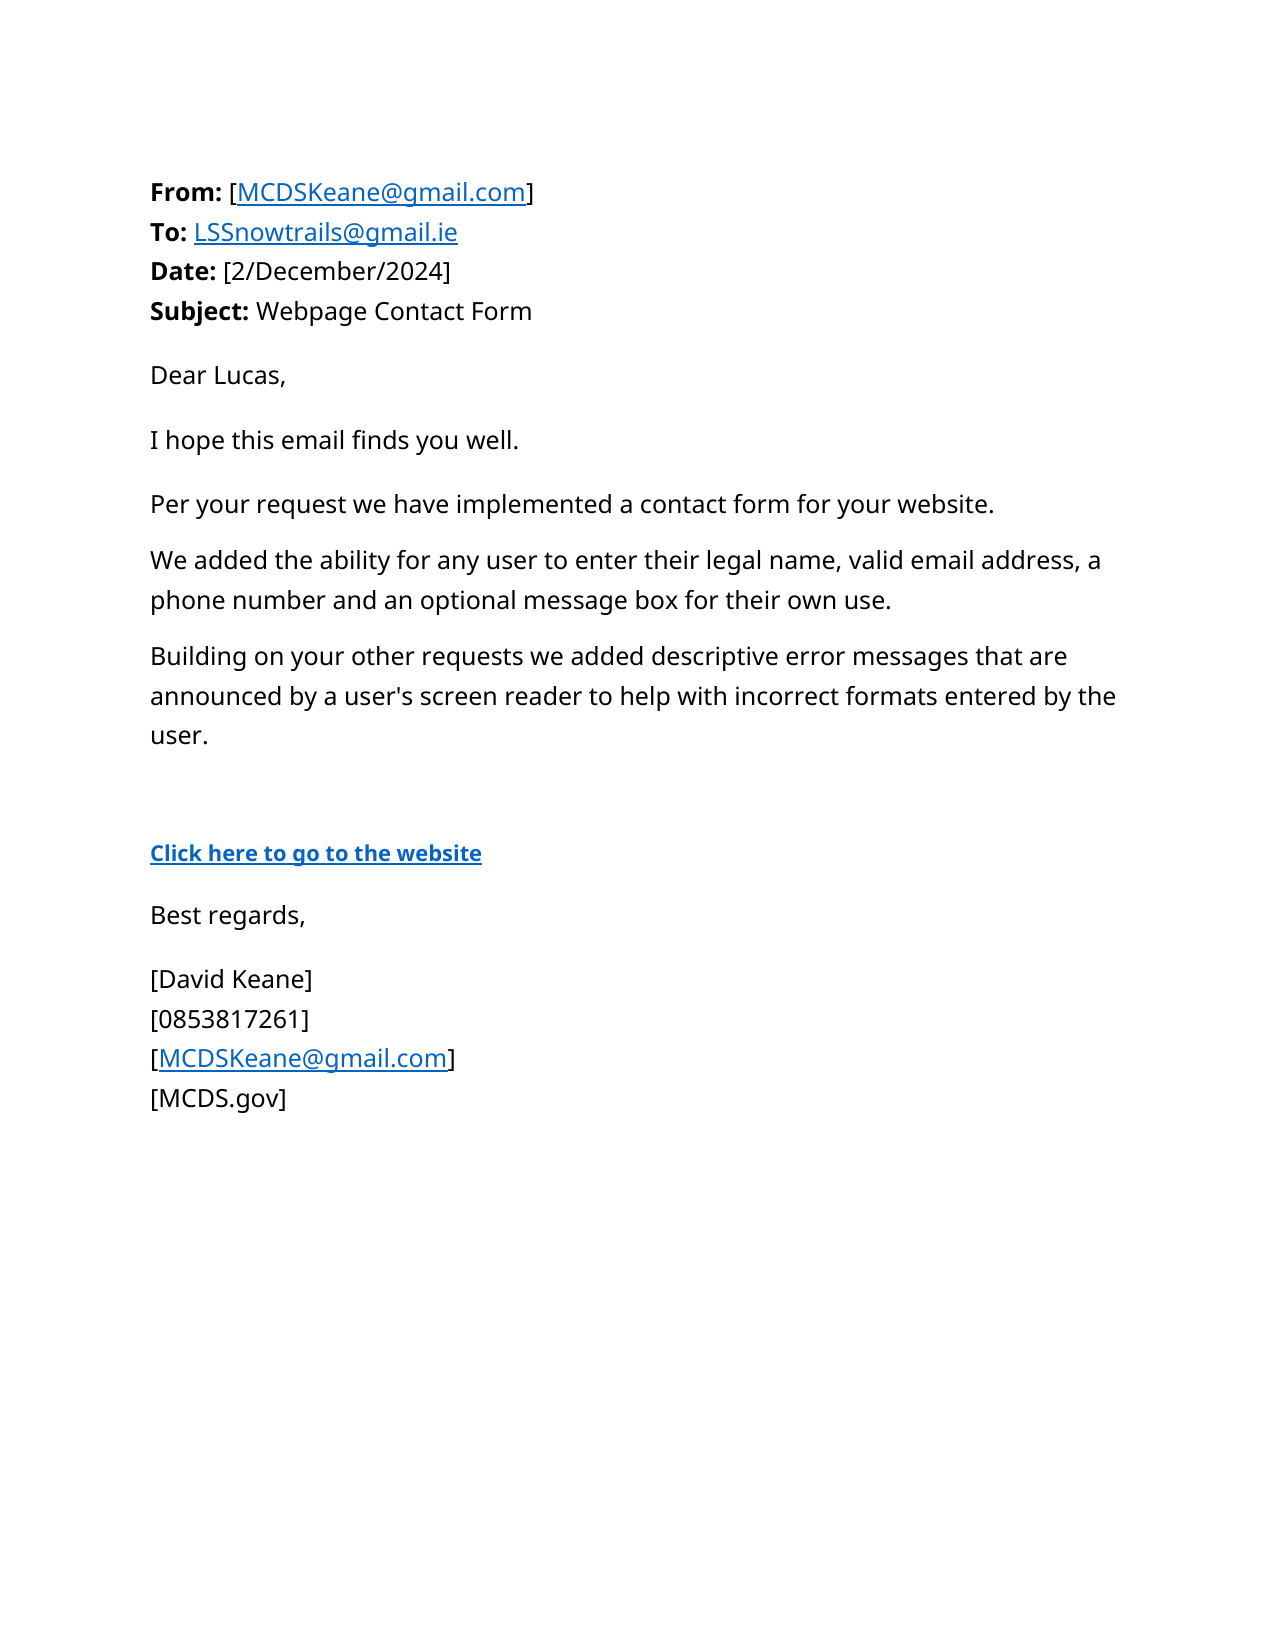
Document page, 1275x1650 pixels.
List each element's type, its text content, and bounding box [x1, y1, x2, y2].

text Per your request we have implemented a contact form for your website. [150, 487, 1125, 521]
text We added the ability for any user to enter their legal name, valid email address, a phone number and an optional message box for their own use. [150, 543, 1125, 617]
text [David Keane] [0853817261] [MCDSKeane@gmail.com] [MCDS.gov] [150, 962, 1125, 1115]
text From: [MCDSKeane@gmail.com] To: LSSnowtrails@gmail.ie Date: [2/December/2024] Subject: Webpage Contact Form [150, 175, 1125, 327]
text Click here to go to the website [150, 838, 1125, 868]
text Best regards, [150, 898, 1125, 932]
text I hope this email finds you well. [150, 422, 1125, 456]
text Building on your other requests we added descriptive error messages that are announced by a user's screen reader to help with incorrect formats entered by the user. [150, 639, 1125, 752]
text Dear Lucas, [150, 358, 1125, 392]
